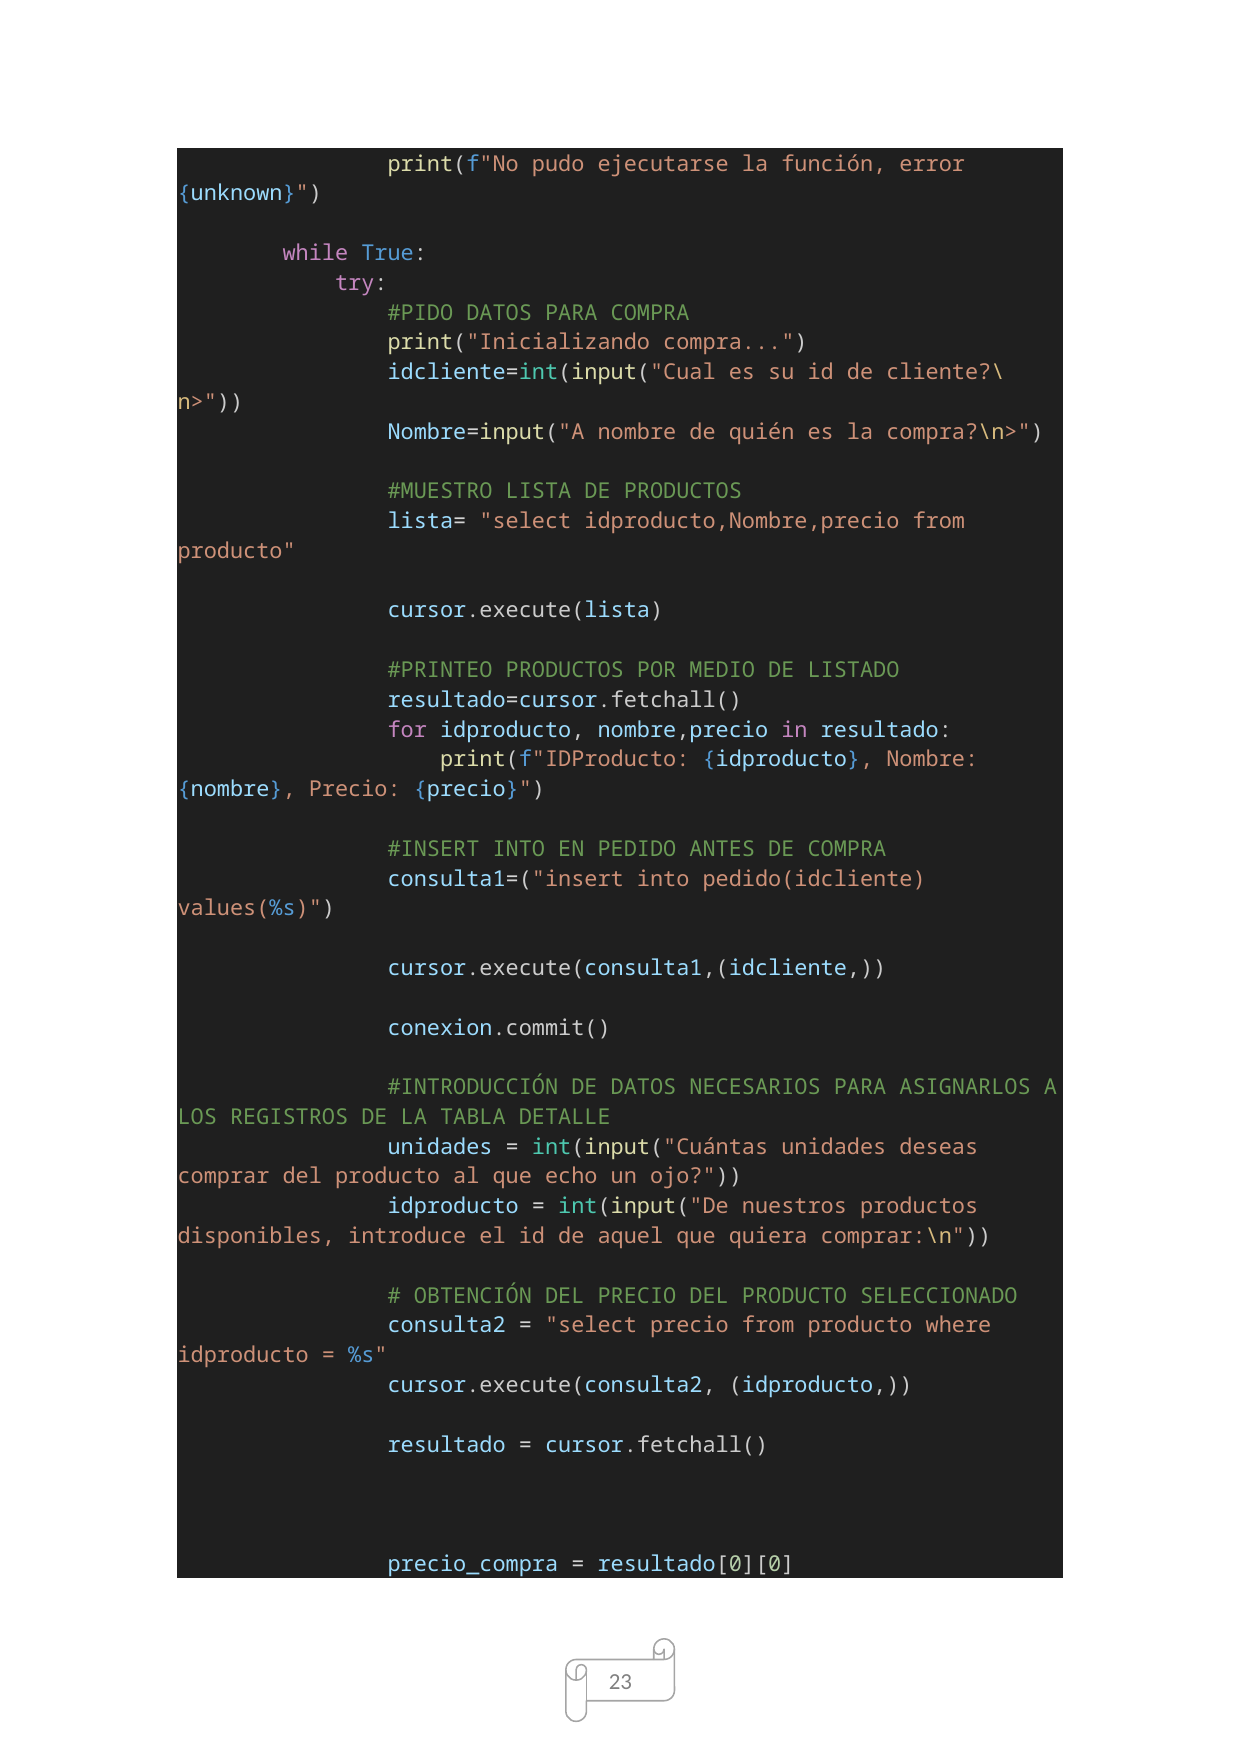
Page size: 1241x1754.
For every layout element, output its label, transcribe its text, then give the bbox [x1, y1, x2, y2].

text try: [177, 267, 1063, 297]
text #MUESTRO LISTA DE PRODUCTOS [177, 475, 1063, 505]
text #INTRODUCCIÓN DE DATOS NECESARIOS PARA ASIGNARLOS A LOS REGISTROS DE LA TABLA DETALLE [177, 1071, 1063, 1131]
text lista= "select idproducto,Nombre,precio from producto" [177, 505, 1063, 565]
text consulta1=("insert into pedido(idcliente) values(%s)") [177, 863, 1063, 922]
text cursor.execute(consulta2, (idproducto,)) [177, 1369, 1063, 1399]
text idcliente=int(input("Cual es su id de cliente?\n>")) [177, 356, 1063, 416]
text for idproducto, nombre,precio in resultado: [177, 714, 1063, 743]
text print("Inicializando compra...") [177, 326, 1063, 356]
text Nombre=input("A nombre de quién es la compra?\n>") [177, 416, 1063, 446]
text #INSERT INTO EN PEDIDO ANTES DE COMPRA [177, 833, 1063, 863]
text while True: [177, 237, 1063, 267]
text unidades = int(input("Cuántas unidades deseas comprar del producto al que echo un ojo?")) [177, 1131, 1063, 1190]
text print(f"IDProducto: {idproducto}, Nombre: {nombre}, Precio: {precio}") [177, 743, 1063, 803]
text resultado = cursor.fetchall() [177, 1429, 1063, 1458]
text cursor.execute(lista) [177, 594, 1063, 624]
text #PIDO DATOS PARA COMPRA [177, 297, 1063, 326]
text print(f"No pudo ejecutarse la función, error {unknown}") [177, 148, 1063, 207]
text #PRINTEO PRODUCTOS POR MEDIO DE LISTADO [177, 654, 1063, 684]
text idproducto = int(input("De nuestros productos disponibles, introduce el id de aquel que quiera comprar:\n")) [177, 1190, 1063, 1250]
text precio_compra = resultado[0][0] [177, 1548, 1063, 1578]
text resultado=cursor.fetchall() [177, 684, 1063, 714]
text conexion.commit() [177, 1012, 1063, 1041]
text consulta2 = "select precio from producto where idproducto = %s" [177, 1309, 1063, 1369]
text cursor.execute(consulta1,(idcliente,)) [177, 952, 1063, 982]
text # OBTENCIÓN DEL PRECIO DEL PRODUCTO SELECCIONADO [177, 1280, 1063, 1309]
